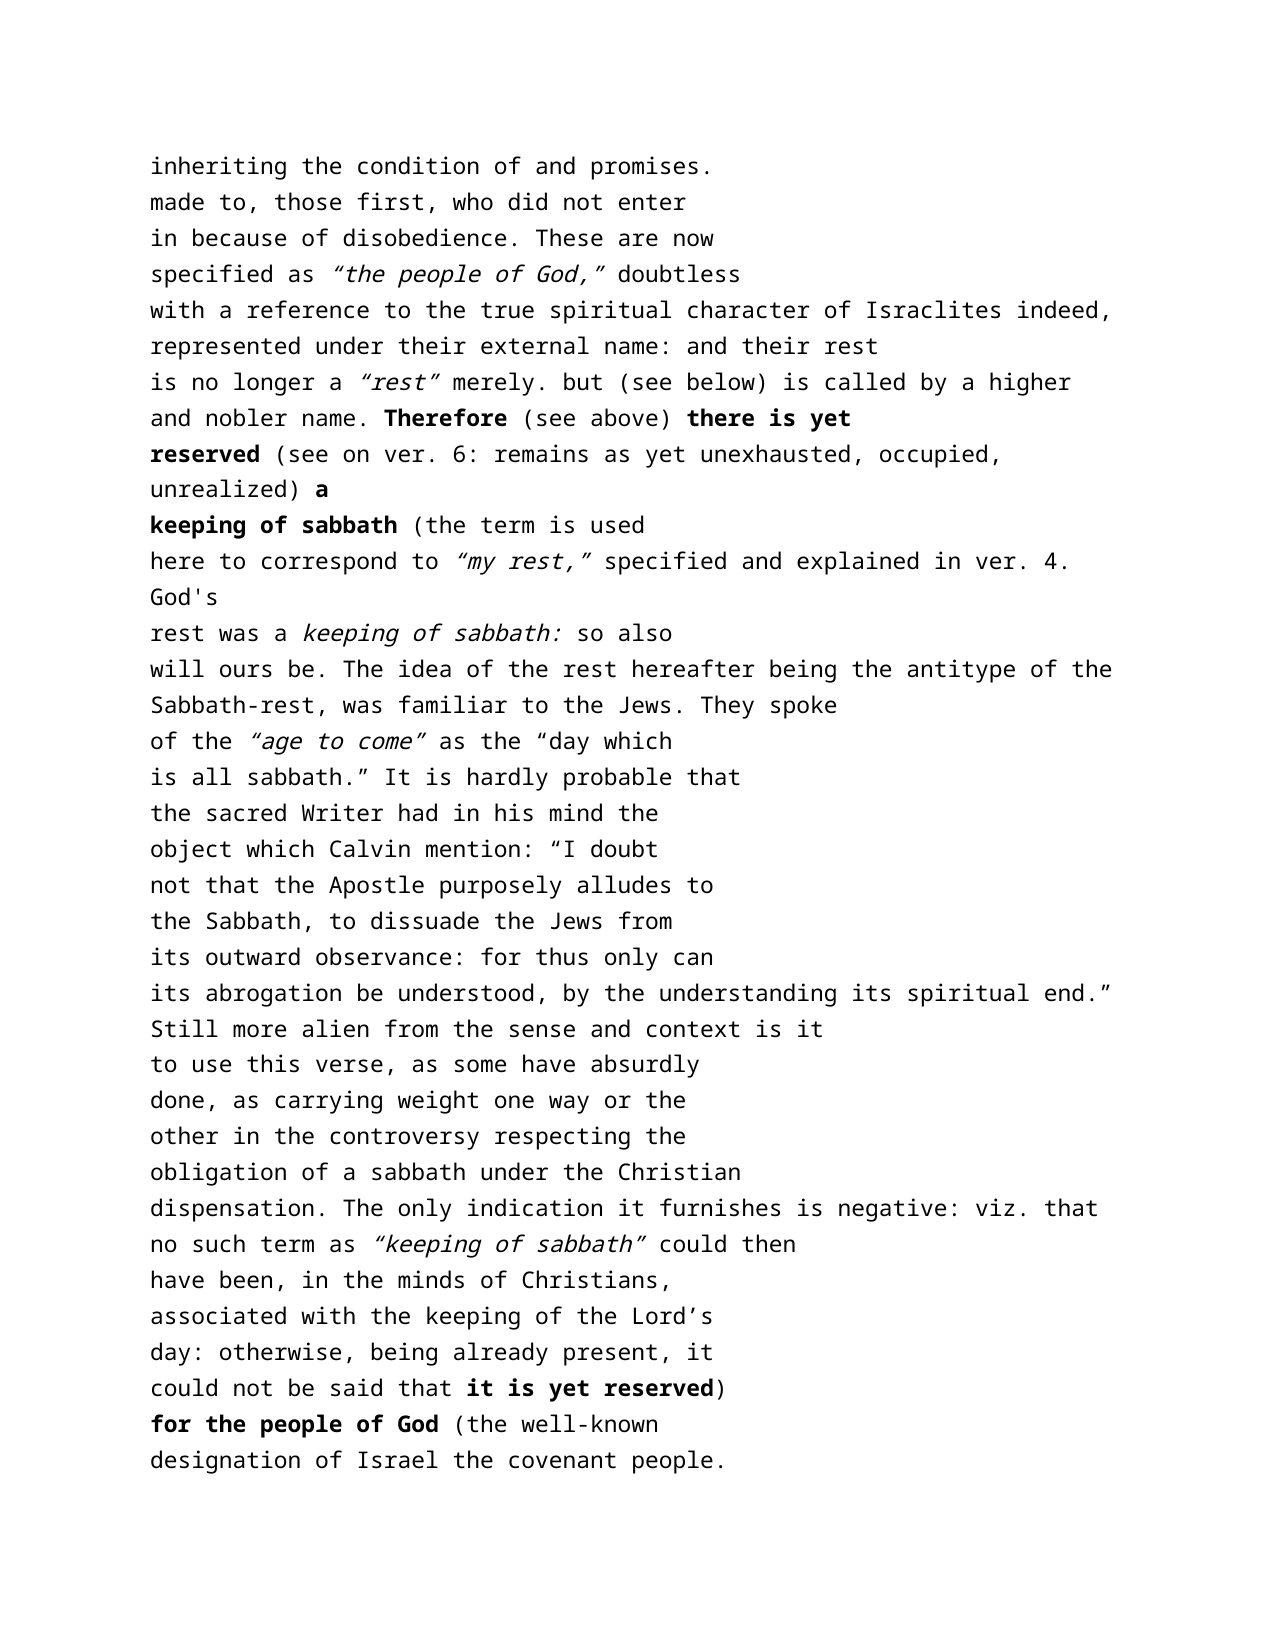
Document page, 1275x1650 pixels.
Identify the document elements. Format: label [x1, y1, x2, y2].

text [150, 150, 1125, 1475]
